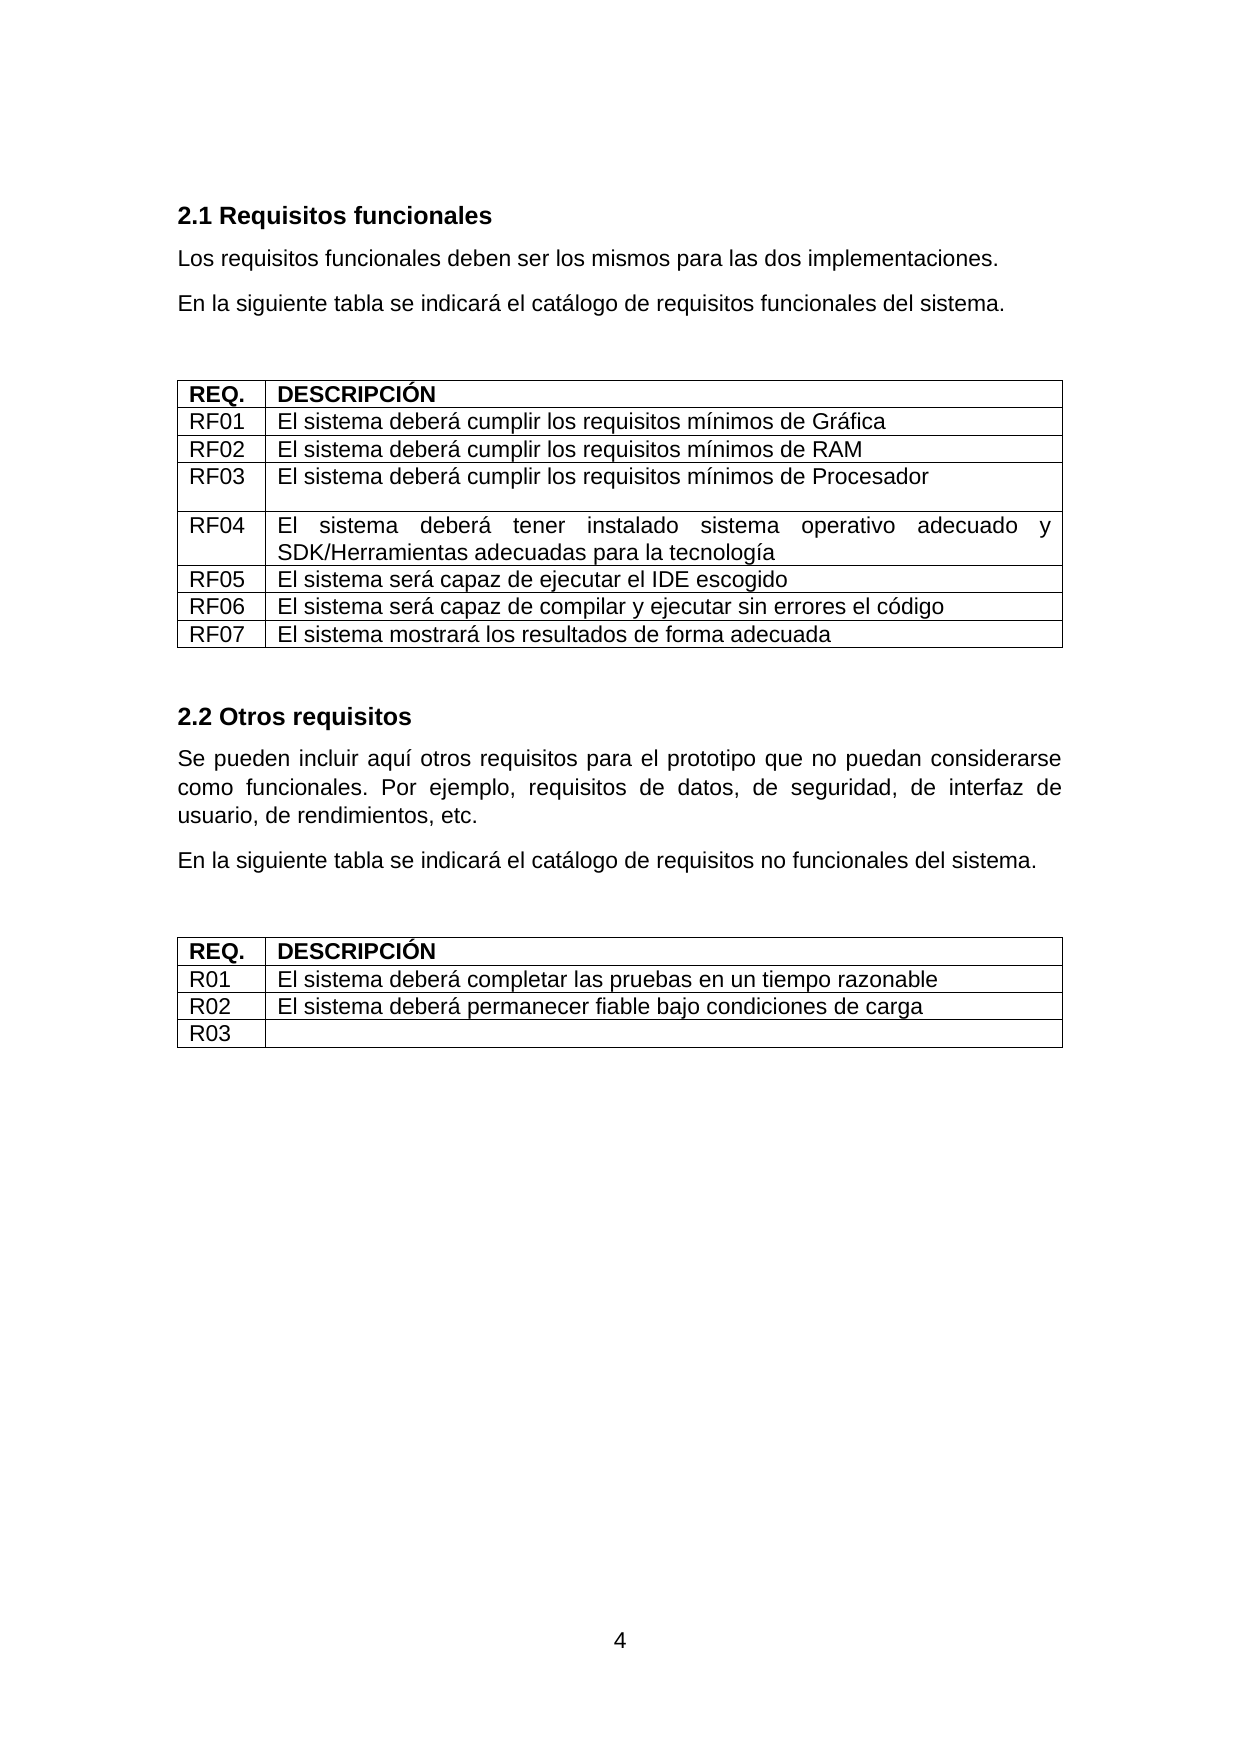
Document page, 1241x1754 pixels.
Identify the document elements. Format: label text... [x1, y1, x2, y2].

text Los requisitos funcionales deben ser los mismos para las dos implementaciones. [177, 244, 1063, 271]
table_cell El sistema será capaz de ejecutar el IDE escogido [266, 566, 1062, 592]
table_header DESCRIPCIÓN [266, 381, 1062, 407]
text En la siguiente tabla se indicará el catálogo de requisitos funcionales del sistema. [177, 290, 1063, 316]
text En la siguiente tabla se indicará el catálogo de requisitos no funcionales del sistema. [177, 847, 1063, 873]
table_cell [266, 1020, 1062, 1047]
table_cell RF04 [178, 512, 265, 565]
table_header REQ. [178, 381, 265, 407]
subtitle 2.2 Otros requisitos [177, 701, 1063, 730]
table_cell RF01 [178, 408, 265, 435]
table_cell El sistema deberá permanecer fiable bajo condiciones de carga [266, 993, 1062, 1019]
table_cell El sistema deberá completar las pruebas en un tiempo razonable [266, 966, 1062, 992]
table_cell El sistema deberá tener instalado sistema operativo adecuado y SDK/Herramientas adecuadas para la tecnología [266, 512, 1062, 565]
table_cell RF02 [178, 436, 265, 462]
table_cell R03 [178, 1020, 265, 1047]
table_cell RF06 [178, 593, 265, 619]
table_cell El sistema mostrará los resultados de forma adecuada [266, 621, 1062, 647]
table_cell RF03 [178, 463, 265, 511]
table_cell El sistema deberá cumplir los requisitos mínimos de Gráfica [266, 408, 1062, 435]
table_cell El sistema deberá cumplir los requisitos mínimos de Procesador [266, 463, 1062, 511]
table_cell RF07 [178, 621, 265, 647]
table_header DESCRIPCIÓN [266, 938, 1062, 964]
table_cell RF05 [178, 566, 265, 592]
table_cell R01 [178, 966, 265, 992]
subtitle 2.1 Requisitos funcionales [177, 201, 1063, 230]
text Se pueden incluir aquí otros requisitos para el prototipo que no puedan considerarse como funcionales. Por ejemplo, requisitos de datos, de seguridad, de interfaz de usuario, de rendimientos, etc. [177, 745, 1063, 828]
table_header REQ. [178, 938, 265, 964]
table_cell El sistema será capaz de compilar y ejecutar sin errores el código [266, 593, 1062, 619]
table_cell El sistema deberá cumplir los requisitos mínimos de RAM [266, 436, 1062, 462]
table_cell R02 [178, 993, 265, 1019]
